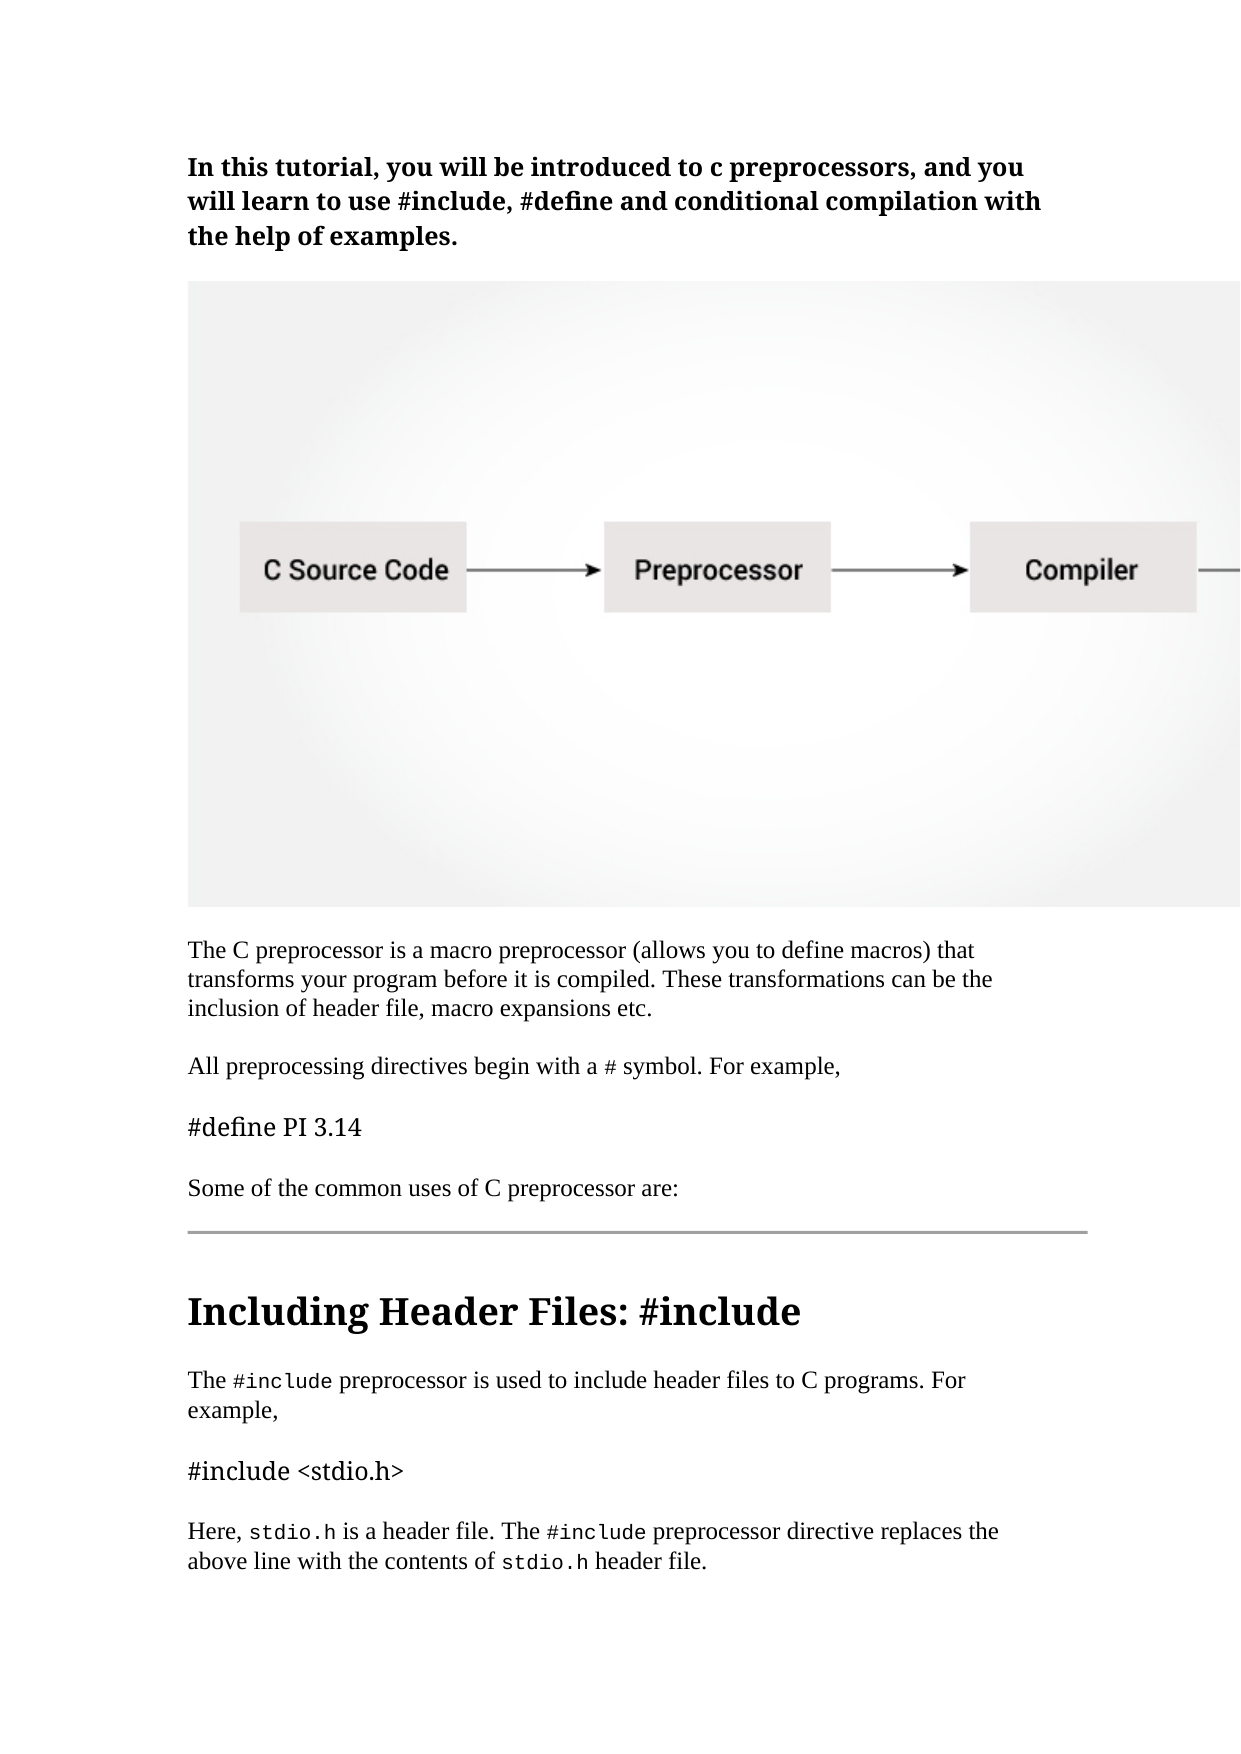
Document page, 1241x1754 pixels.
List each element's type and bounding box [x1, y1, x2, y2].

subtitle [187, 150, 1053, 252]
picture [187, 281, 1241, 907]
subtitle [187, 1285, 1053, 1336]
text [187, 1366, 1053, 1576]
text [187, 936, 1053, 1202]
